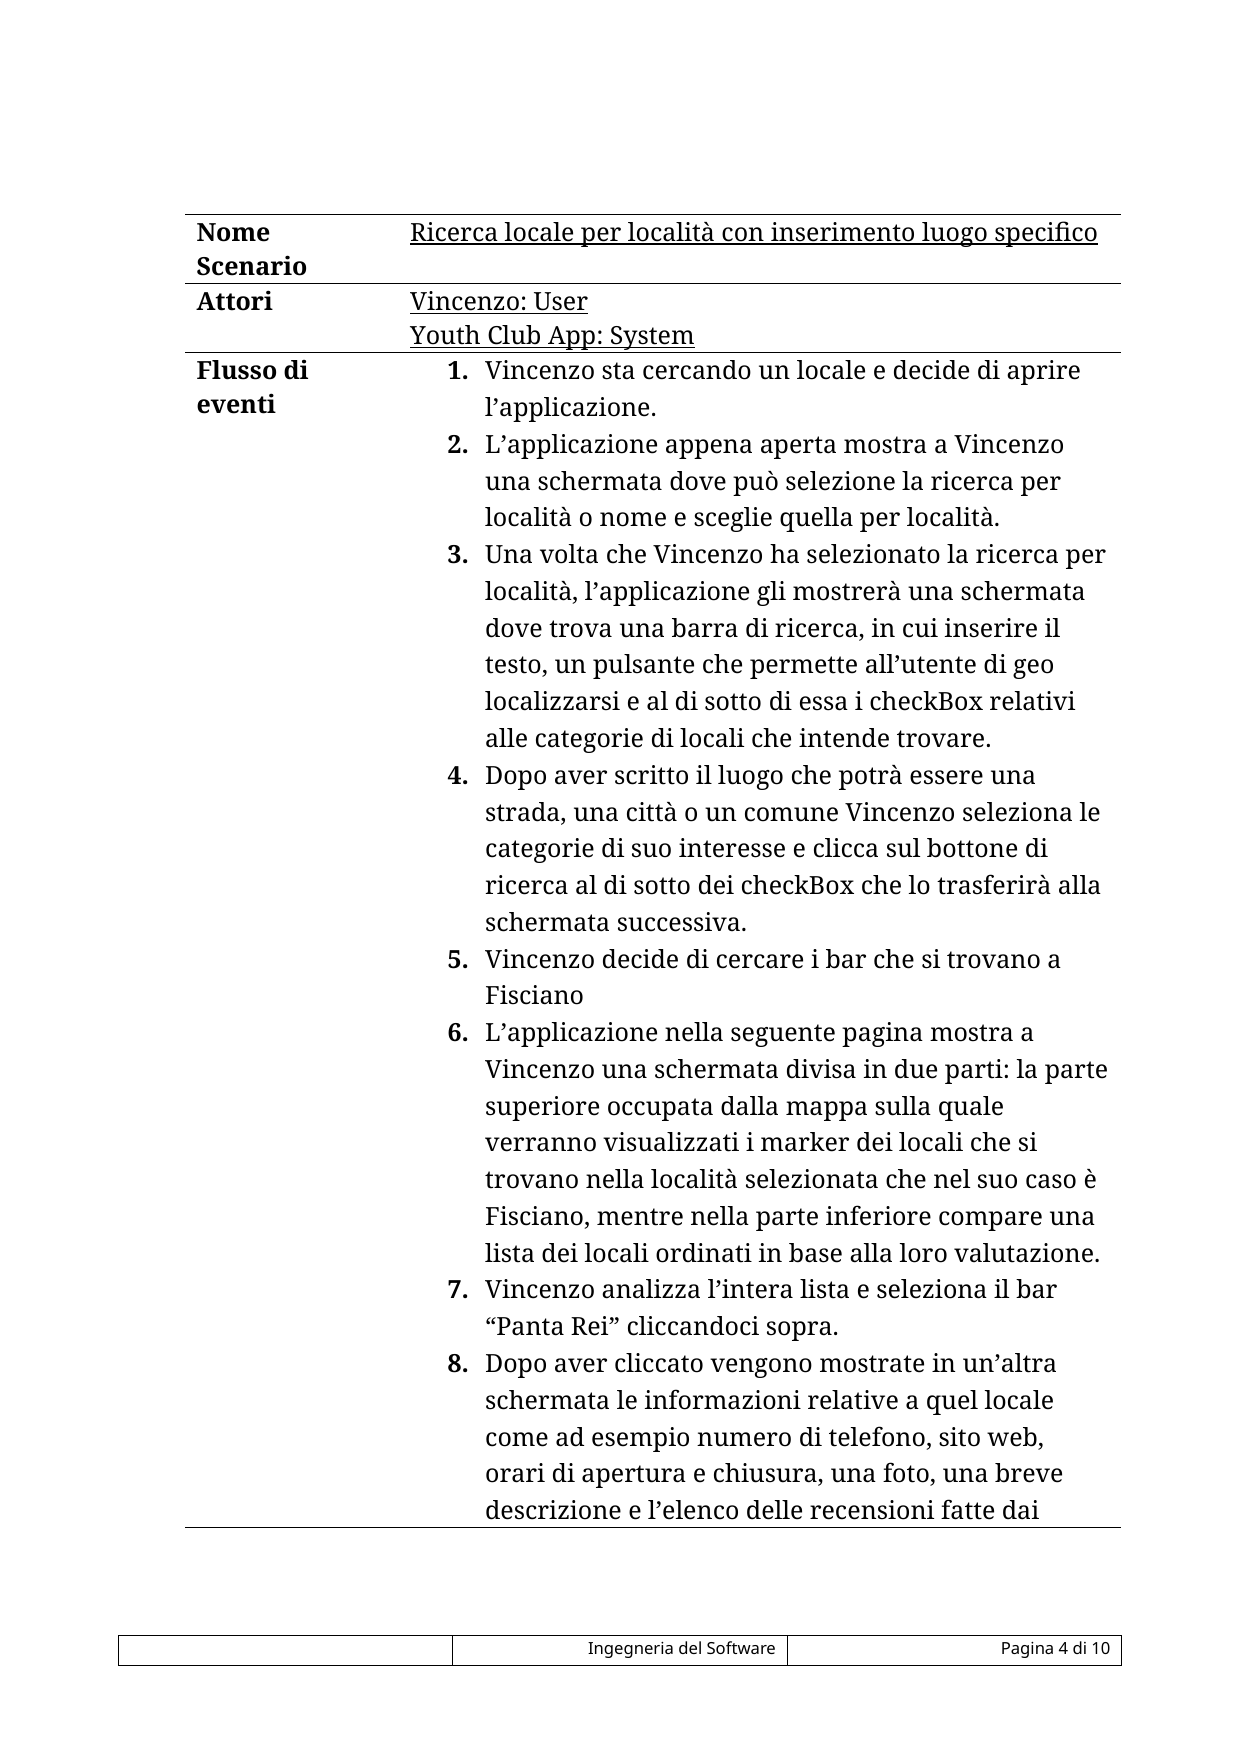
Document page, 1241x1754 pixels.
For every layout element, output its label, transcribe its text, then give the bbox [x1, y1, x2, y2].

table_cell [399, 353, 1121, 1527]
table_header Nome Scenario [185, 215, 399, 283]
table_header Ricerca locale per località con inserimento luogo specifico [399, 215, 1121, 283]
table_cell Attori [185, 284, 399, 352]
table_cell Vincenzo: User Youth Club App: System [399, 284, 1121, 352]
table_cell Flusso di eventi [185, 353, 399, 1527]
